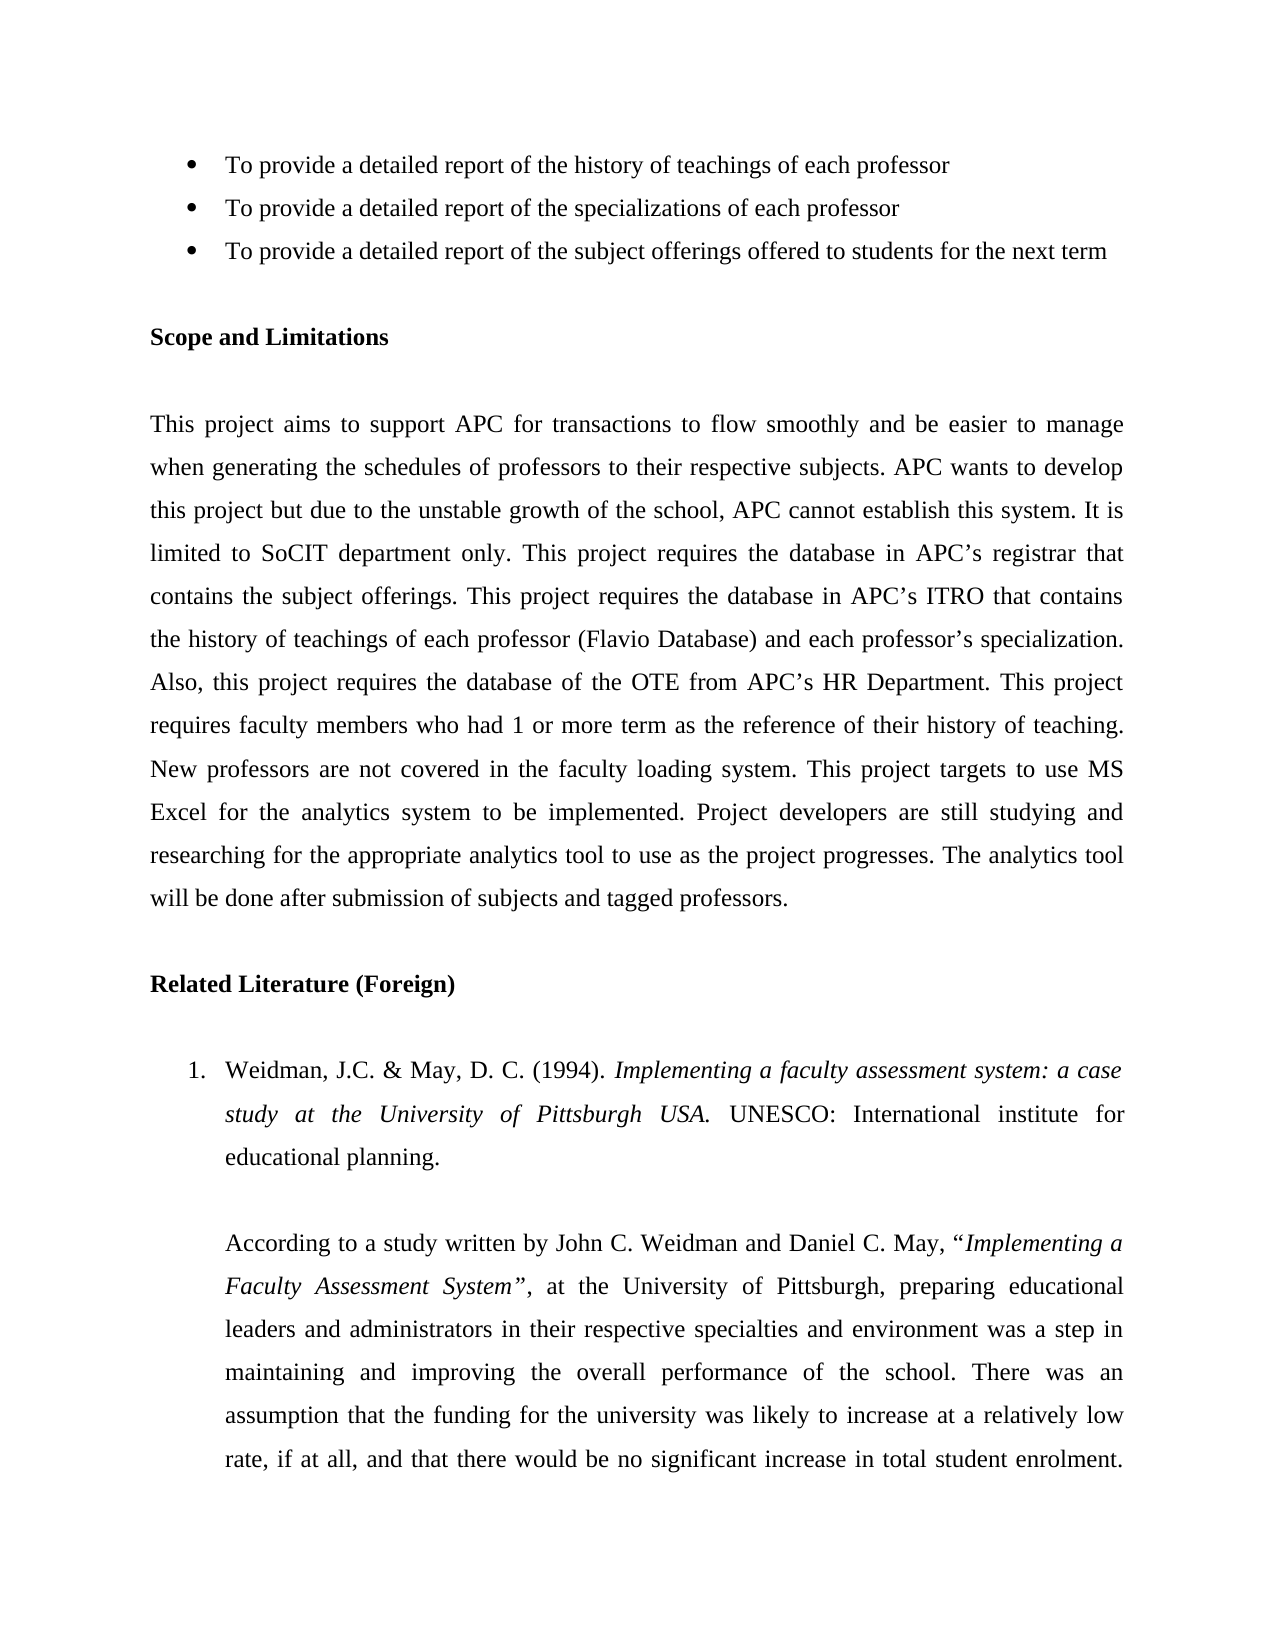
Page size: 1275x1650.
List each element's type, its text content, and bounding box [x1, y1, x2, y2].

text Scope and Limitations [150, 322, 1125, 351]
list Weidman, J.C. & May, D. C. (1994). Implementing a faculty assessment system: a case study at the University of Pittsburgh USA. UNESCO: International institute for educational planning. [187, 1056, 1125, 1171]
text This project aims to support APC for transactions to flow smoothly and be easier to manage when generating the schedules of professors to their respective subjects. APC wants to develop this project but due to the unstable growth of the school, APC cannot establish this system. It is limited to SoCIT department only. This project requires the database in APC’s registrar that contains the subject offerings. This project requires the database in APC’s ITRO that contains the history of teachings of each professor (Flavio Database) and each professor’s specialization. Also, this project requires the database of the OTE from APC’s HR Department. This project requires faculty members who had 1 or more term as the reference of their history of teaching. New professors are not covered in the faculty loading system. This project targets to use MS Excel for the analytics system to be implemented. Project developers are still studying and researching for the appropriate analytics tool to use as the project progresses. The analytics tool will be done after submission of subjects and tagged professors. [150, 409, 1125, 912]
list To provide a detailed report of the subject offerings offered to students for the next term [187, 236, 1125, 265]
list To provide a detailed report of the specializations of each professor [187, 193, 1125, 222]
list To provide a detailed report of the history of teachings of each professor [187, 150, 1125, 179]
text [225, 1228, 1125, 1472]
text Related Literature (Foreign) [150, 969, 1125, 998]
